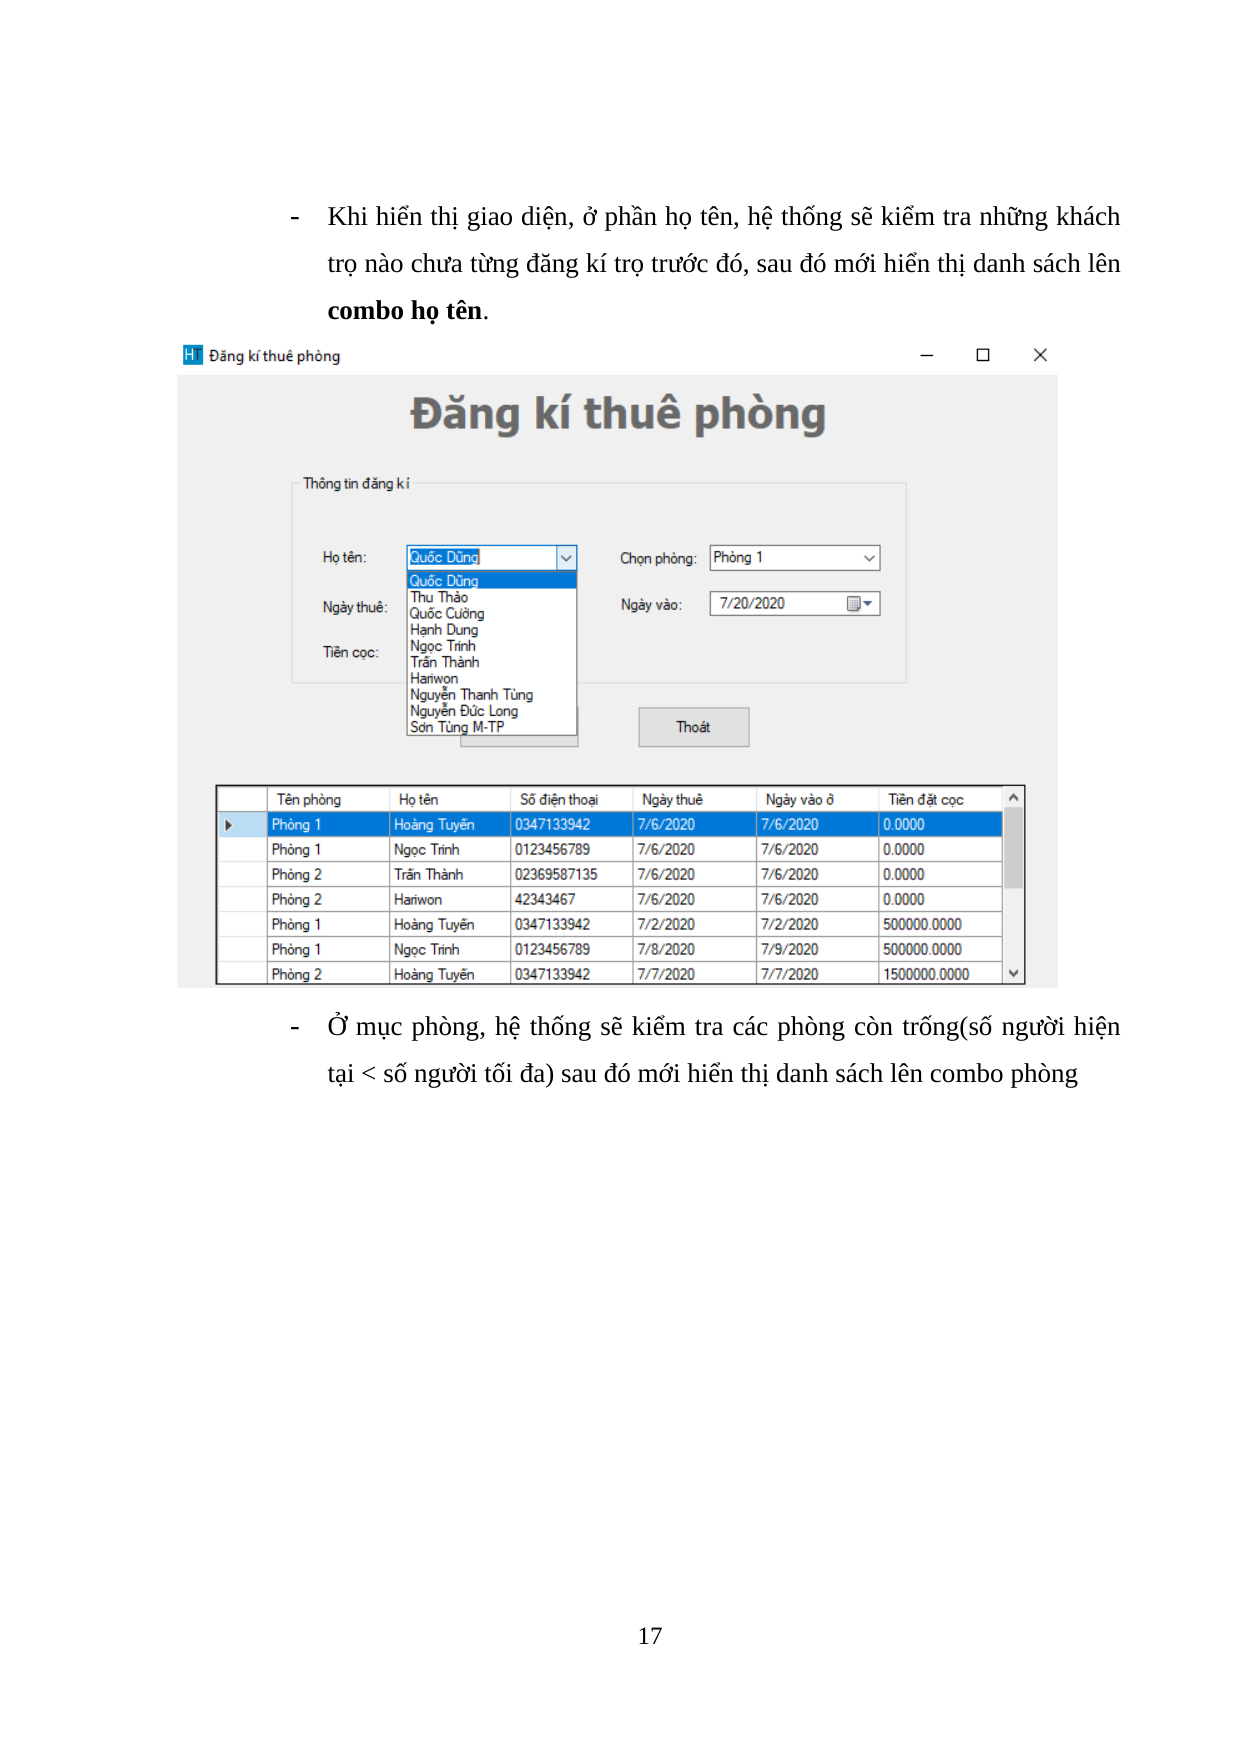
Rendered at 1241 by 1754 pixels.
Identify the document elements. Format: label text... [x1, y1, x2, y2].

picture [177, 341, 1058, 988]
list Khi hiển thị giao diện, ở phần họ tên, hệ thống sẽ kiểm tra những khách trọ nào chưa từng đăng kí trọ trước đó, sau đó mới hiển thị danh sách lên combo họ tên. [290, 198, 1122, 325]
